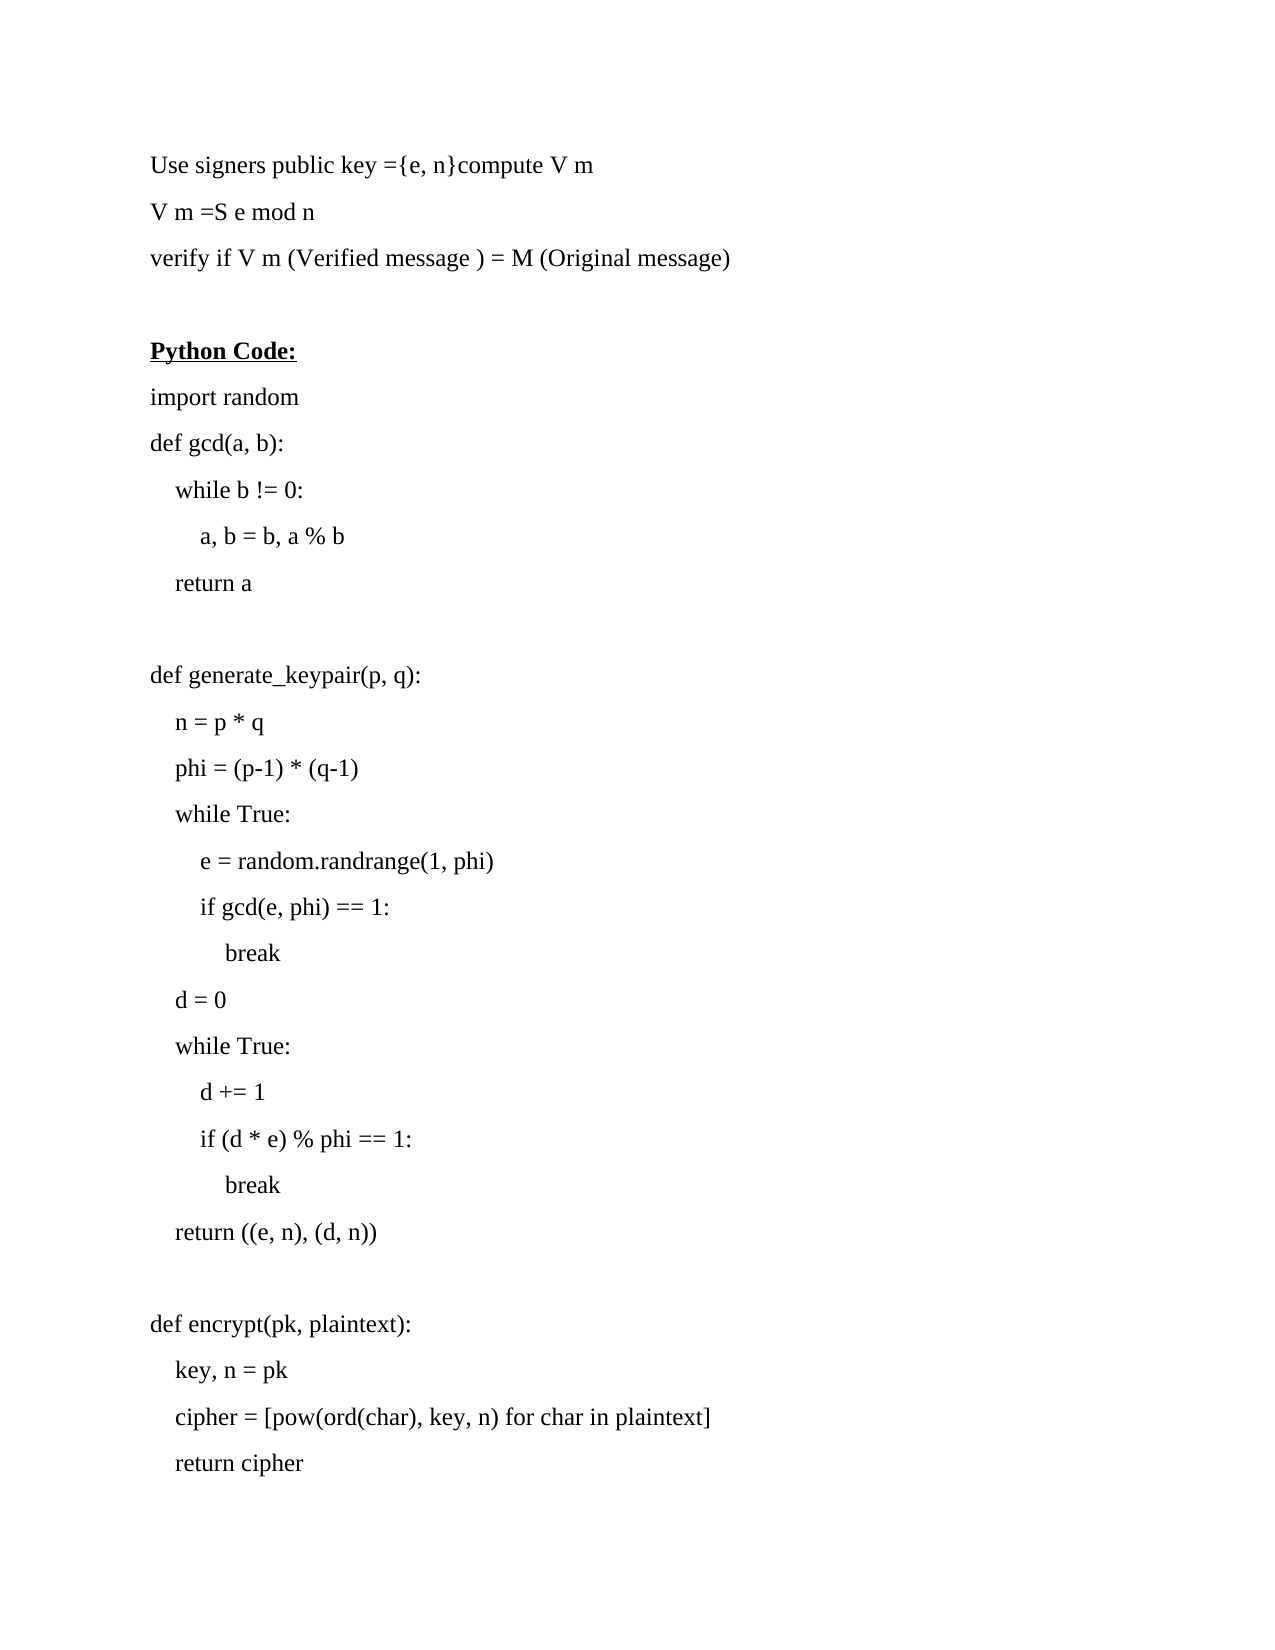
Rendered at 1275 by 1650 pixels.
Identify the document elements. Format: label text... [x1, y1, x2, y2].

text Use signers public key ={e, n}compute V m [150, 150, 1125, 180]
text Python Code: [150, 335, 1125, 365]
text verify if V m (Verified message ) = M (Original message) [150, 243, 1125, 272]
text return ((e, n), (d, n)) [150, 1216, 1125, 1246]
text d = 0 [150, 984, 1125, 1014]
text while True: [150, 1031, 1125, 1060]
text break [150, 1170, 1125, 1199]
text V m =S e mod n [150, 196, 1125, 226]
text def gcd(a, b): [150, 428, 1125, 458]
text return a [150, 567, 1125, 597]
text if (d * e) % phi == 1: [150, 1123, 1125, 1153]
text e = random.randrange(1, phi) [150, 845, 1125, 875]
text def generate_keypair(p, q): [150, 660, 1125, 689]
text n = p * q [150, 706, 1125, 736]
text return cipher [150, 1448, 1125, 1478]
text while True: [150, 799, 1125, 829]
text a, b = b, a % b [150, 521, 1125, 551]
text break [150, 938, 1125, 968]
text cipher = [pow(ord(char), key, n) for char in plaintext] [150, 1402, 1125, 1431]
text d += 1 [150, 1077, 1125, 1107]
text key, n = pk [150, 1355, 1125, 1385]
text import random [150, 382, 1125, 411]
text if gcd(e, phi) == 1: [150, 892, 1125, 921]
text while b != 0: [150, 474, 1125, 504]
text phi = (p-1) * (q-1) [150, 753, 1125, 782]
text def encrypt(pk, plaintext): [150, 1309, 1125, 1338]
